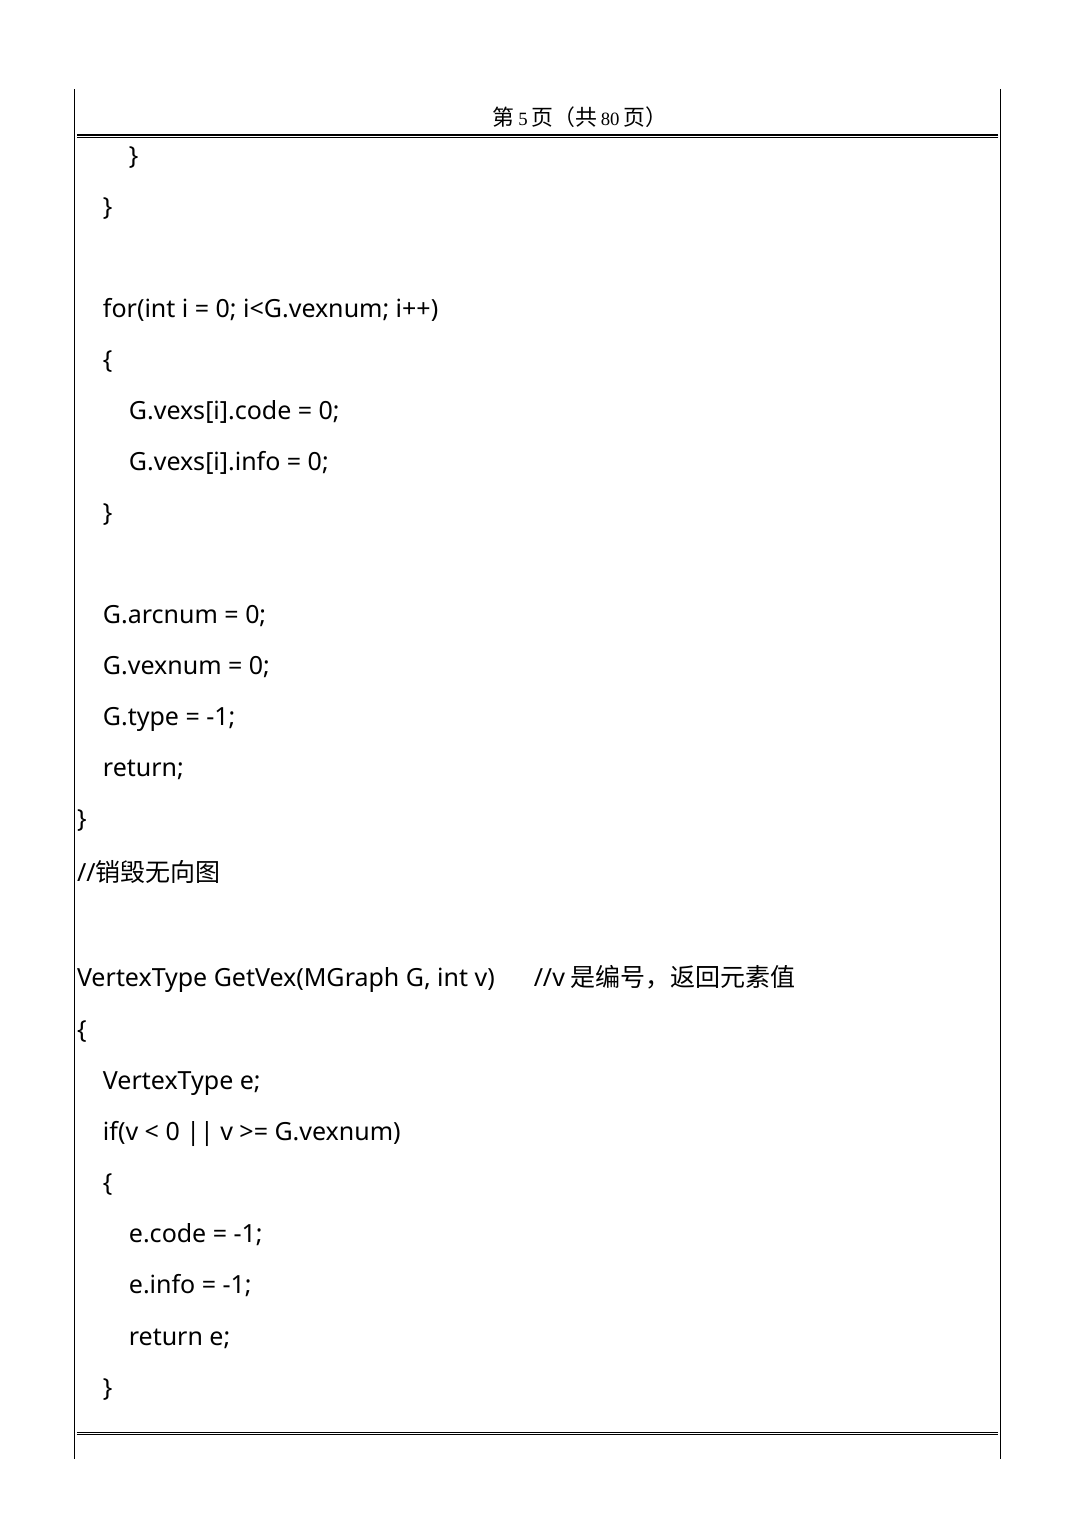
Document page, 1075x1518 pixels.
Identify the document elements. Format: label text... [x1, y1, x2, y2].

text } [77, 495, 998, 529]
text return; [77, 750, 998, 784]
text if(v < 0 || v >= G.vexnum) [77, 1114, 998, 1148]
text } [77, 801, 998, 835]
text e.code = -1; [77, 1216, 998, 1250]
text { [77, 1165, 998, 1199]
text G.vexs[i].code = 0; [77, 393, 998, 427]
text G.type = -1; [77, 699, 998, 733]
text G.vexs[i].info = 0; [77, 444, 998, 478]
text } [77, 1369, 998, 1403]
text e.info = -1; [77, 1267, 998, 1301]
text VertexType e; [77, 1063, 998, 1097]
text return e; [77, 1318, 998, 1352]
text VertexType GetVex(MGraph G, int v) //v是编号，返回元素值 [77, 958, 998, 994]
text G.arcnum = 0; [77, 597, 998, 631]
text for(int i = 0; i<G.vexnum; i++) [77, 291, 998, 325]
text G.vexnum = 0; [77, 648, 998, 682]
text } [77, 138, 998, 172]
text } [77, 189, 998, 223]
text { [77, 342, 998, 376]
text //销毁无向图 [77, 852, 998, 888]
text { [77, 1012, 998, 1046]
